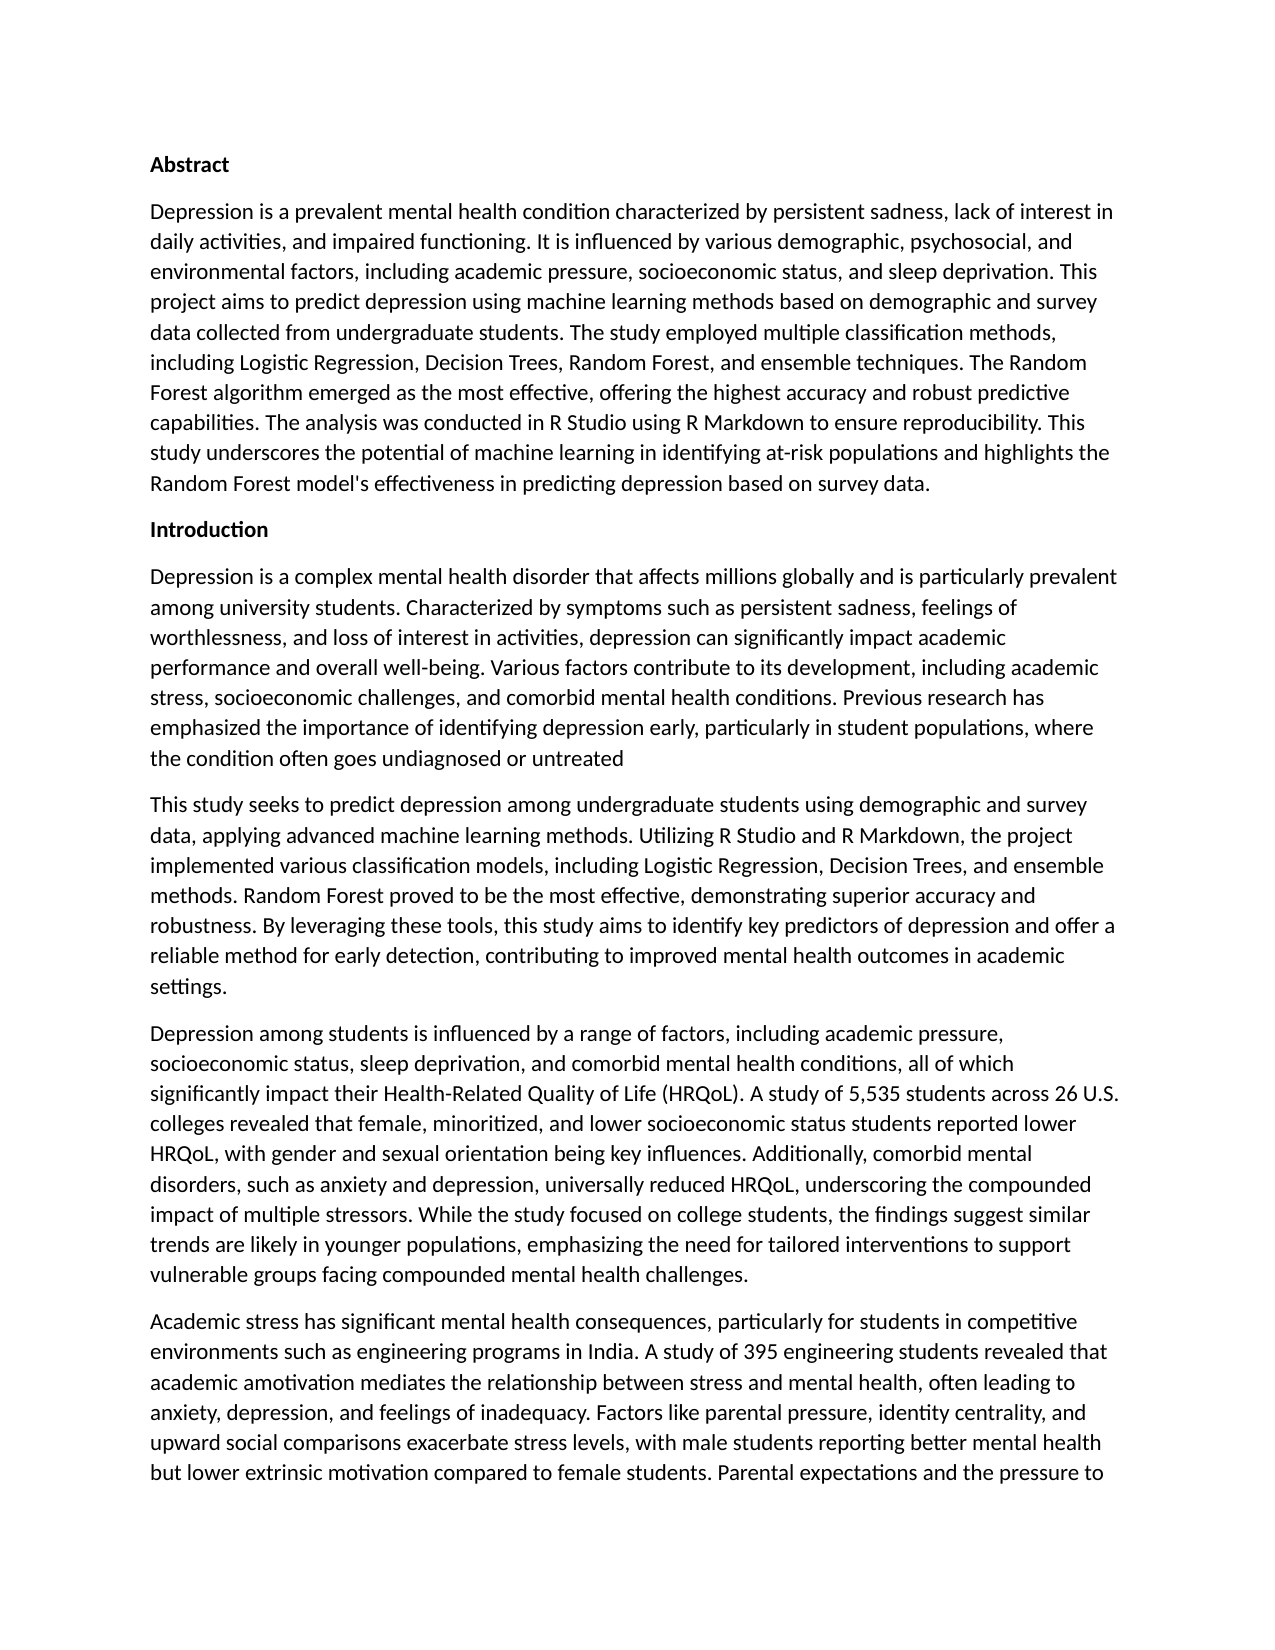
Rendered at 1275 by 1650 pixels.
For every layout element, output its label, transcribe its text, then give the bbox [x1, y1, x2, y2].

text Abstract [150, 150, 1125, 178]
text This study seeks to predict depression among undergraduate students using demographic and survey data, applying advanced machine learning methods. Utilizing R Studio and R Markdown, the project implemented various classification models, including Logistic Regression, Decision Trees, and ensemble methods. Random Forest proved to be the most effective, demonstrating superior accuracy and robustness. By leveraging these tools, this study aims to identify key predictors of depression and offer a reliable method for early detection, contributing to improved mental health outcomes in academic settings. [150, 791, 1125, 1000]
text Depression among students is influenced by a range of factors, including academic pressure, socioeconomic status, sleep deprivation, and comorbid mental health conditions, all of which significantly impact their Health-Related Quality of Life (HRQoL). A study of 5,535 students across 26 U.S. colleges revealed that female, minoritized, and lower socioeconomic status students reported lower HRQoL, with gender and sexual orientation being key influences. Additionally, comorbid mental disorders, such as anxiety and depression, universally reduced HRQoL, underscoring the compounded impact of multiple stressors. While the study focused on college students, the findings suggest similar trends are likely in younger populations, emphasizing the need for tailored interventions to support vulnerable groups facing compounded mental health challenges. [150, 1019, 1125, 1288]
text Introduction [150, 516, 1125, 544]
text Depression is a prevalent mental health condition characterized by persistent sadness, lack of interest in daily activities, and impaired functioning. It is influenced by various demographic, psychosocial, and environmental factors, including academic pressure, socioeconomic status, and sleep deprivation. This project aims to predict depression using machine learning methods based on demographic and survey data collected from undergraduate students. The study employed multiple classification methods, including Logistic Regression, Decision Trees, Random Forest, and ensemble techniques. The Random Forest algorithm emerged as the most effective, offering the highest accuracy and robust predictive capabilities. The analysis was conducted in R Studio using R Markdown to ensure reproducibility. This study underscores the potential of machine learning in identifying at-risk populations and highlights the Random Forest model's effectiveness in predicting depression based on survey data. [150, 197, 1125, 497]
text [150, 1307, 1125, 1486]
text Depression is a complex mental health disorder that affects millions globally and is particularly prevalent among university students. Characterized by symptoms such as persistent sadness, feelings of worthlessness, and loss of interest in activities, depression can significantly impact academic performance and overall well-being. Various factors contribute to its development, including academic stress, socioeconomic challenges, and comorbid mental health conditions. Previous research has emphasized the importance of identifying depression early, particularly in student populations, where the condition often goes undiagnosed or untreated [150, 562, 1125, 772]
